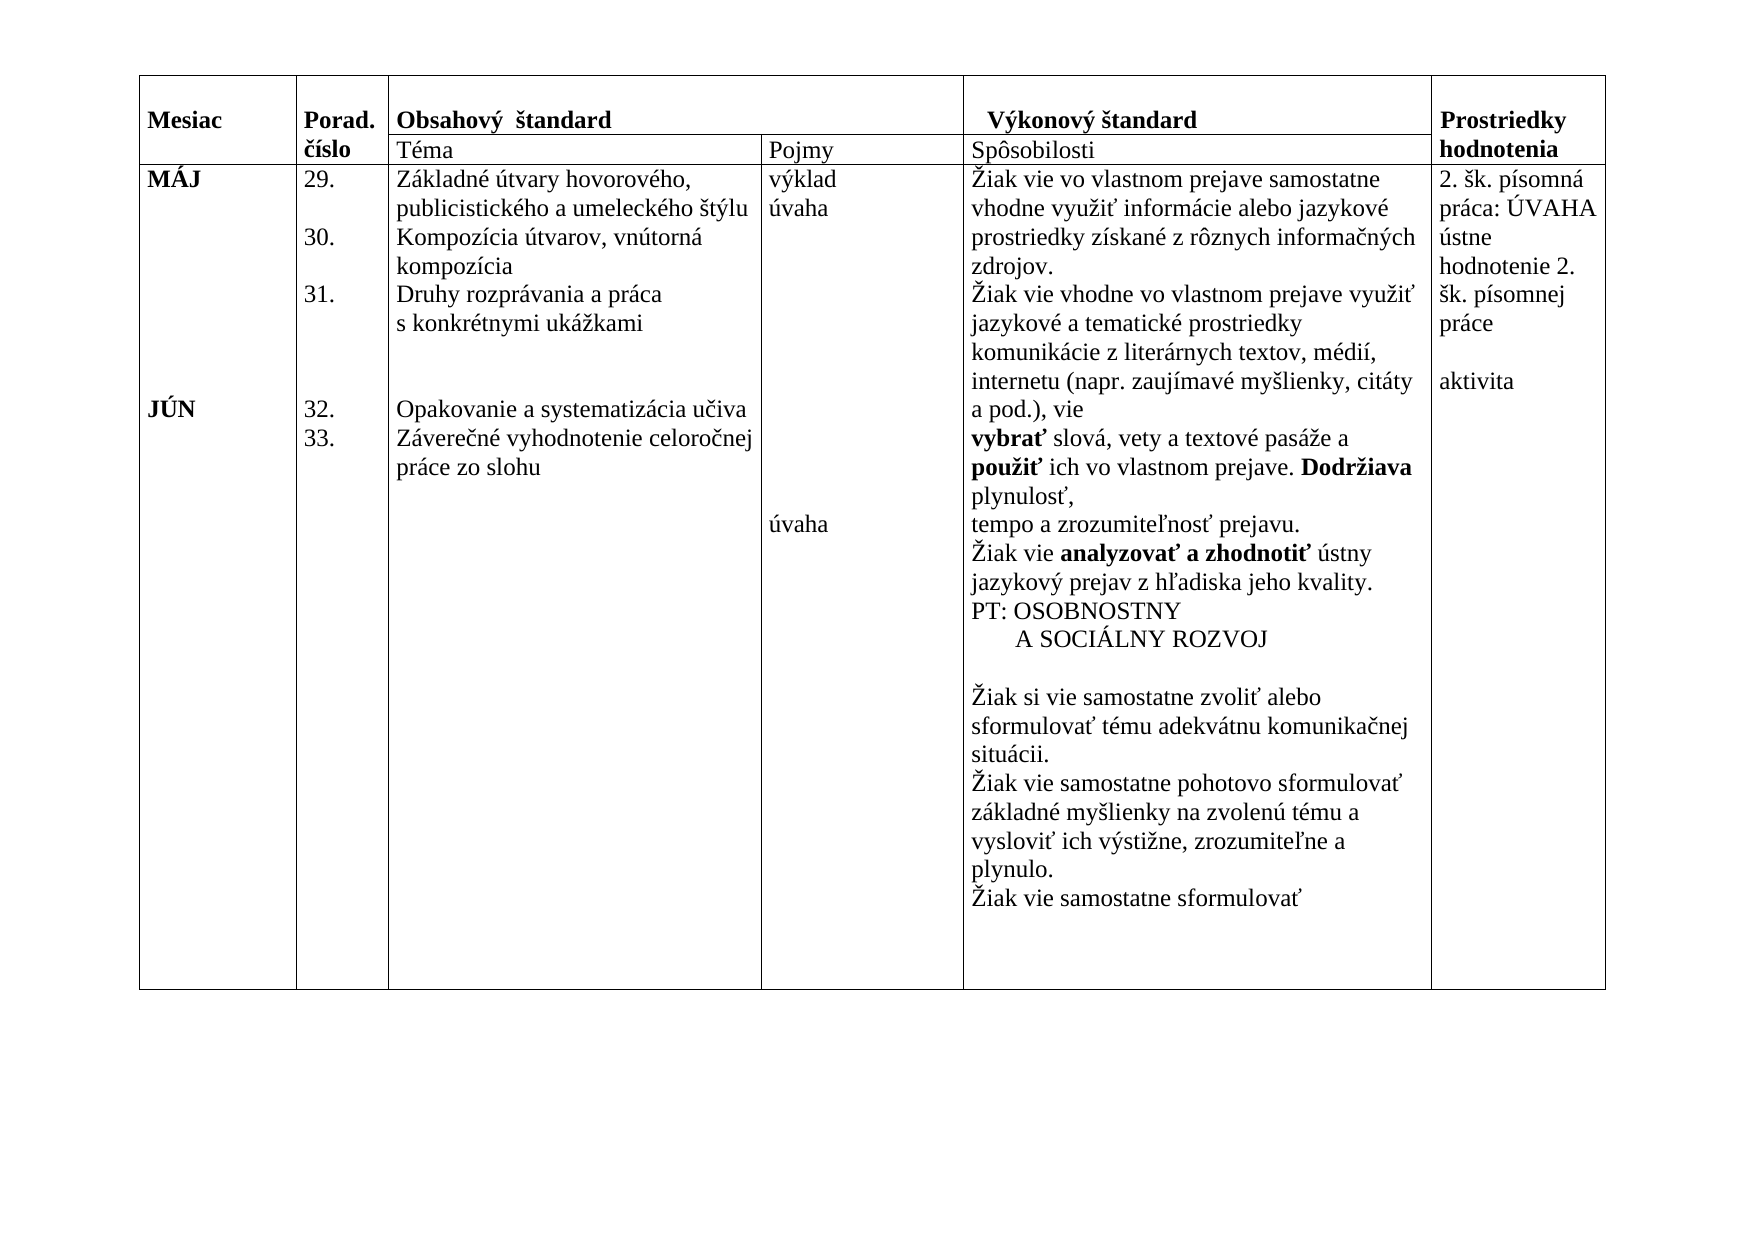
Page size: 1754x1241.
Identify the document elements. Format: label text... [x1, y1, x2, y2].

table_header Obsahový štandard [389, 76, 963, 134]
table_header Prostriedky hodnotenia [1432, 76, 1605, 163]
table_header Porad. číslo [297, 76, 388, 163]
table_cell Pojmy [762, 135, 963, 163]
table_cell Téma [389, 135, 761, 163]
table_cell Spôsobilosti [964, 135, 1431, 163]
table_cell Žiak vie vo vlastnom prejave samostatne vhodne využiť informácie alebo jazykové prostriedky získané z rôznych informačných zdrojov. Žiak vie vhodne vo vlastnom prejave využiť jazykové a tematické prostriedky komunikácie z literárnych textov, médií, internetu (napr. zaujímavé myšlienky, citáty a pod.), vie vybrať slová, vety a textové pasáže a použiť ich vo vlastnom prejave. Dodržiava plynulosť, tempo a zrozumiteľnosť prejavu. Žiak vie analyzovať a zhodnotiť ústny jazykový prejav z hľadiska jeho kvality. PT: OSOBNOSTNY A SOCIÁLNY ROZVOJ Žiak si vie samostatne zvoliť alebo sformulovať tému adekvátnu komunikačnej situácii. Žiak vie samostatne pohotovo sformulovať základné myšlienky na zvolenú tému a vysloviť ich výstižne, zrozumiteľne a plynulo. Žiak vie samostatne sformulovať [964, 165, 1431, 988]
table_cell Základné útvary hovorového, publicistického a umeleckého štýlu Kompozícia útvarov, vnútorná kompozícia Druhy rozprávania a práca s konkrétnymi ukážkami Opakovanie a systematizácia učiva Záverečné vyhodnotenie celoročnej práce zo slohu [389, 165, 761, 988]
table_cell 2. šk. písomná práca: ÚVAHA ústne hodnotenie 2. šk. písomnej práce aktivita [1432, 165, 1605, 988]
table_cell výklad úvaha úvaha [762, 165, 963, 988]
table_cell MÁJ JÚN [140, 165, 296, 988]
table_cell 29. 30. 31. 32. 33. [297, 165, 388, 988]
table_header Výkonový štandard [964, 76, 1431, 134]
table_header Mesiac [140, 76, 296, 163]
